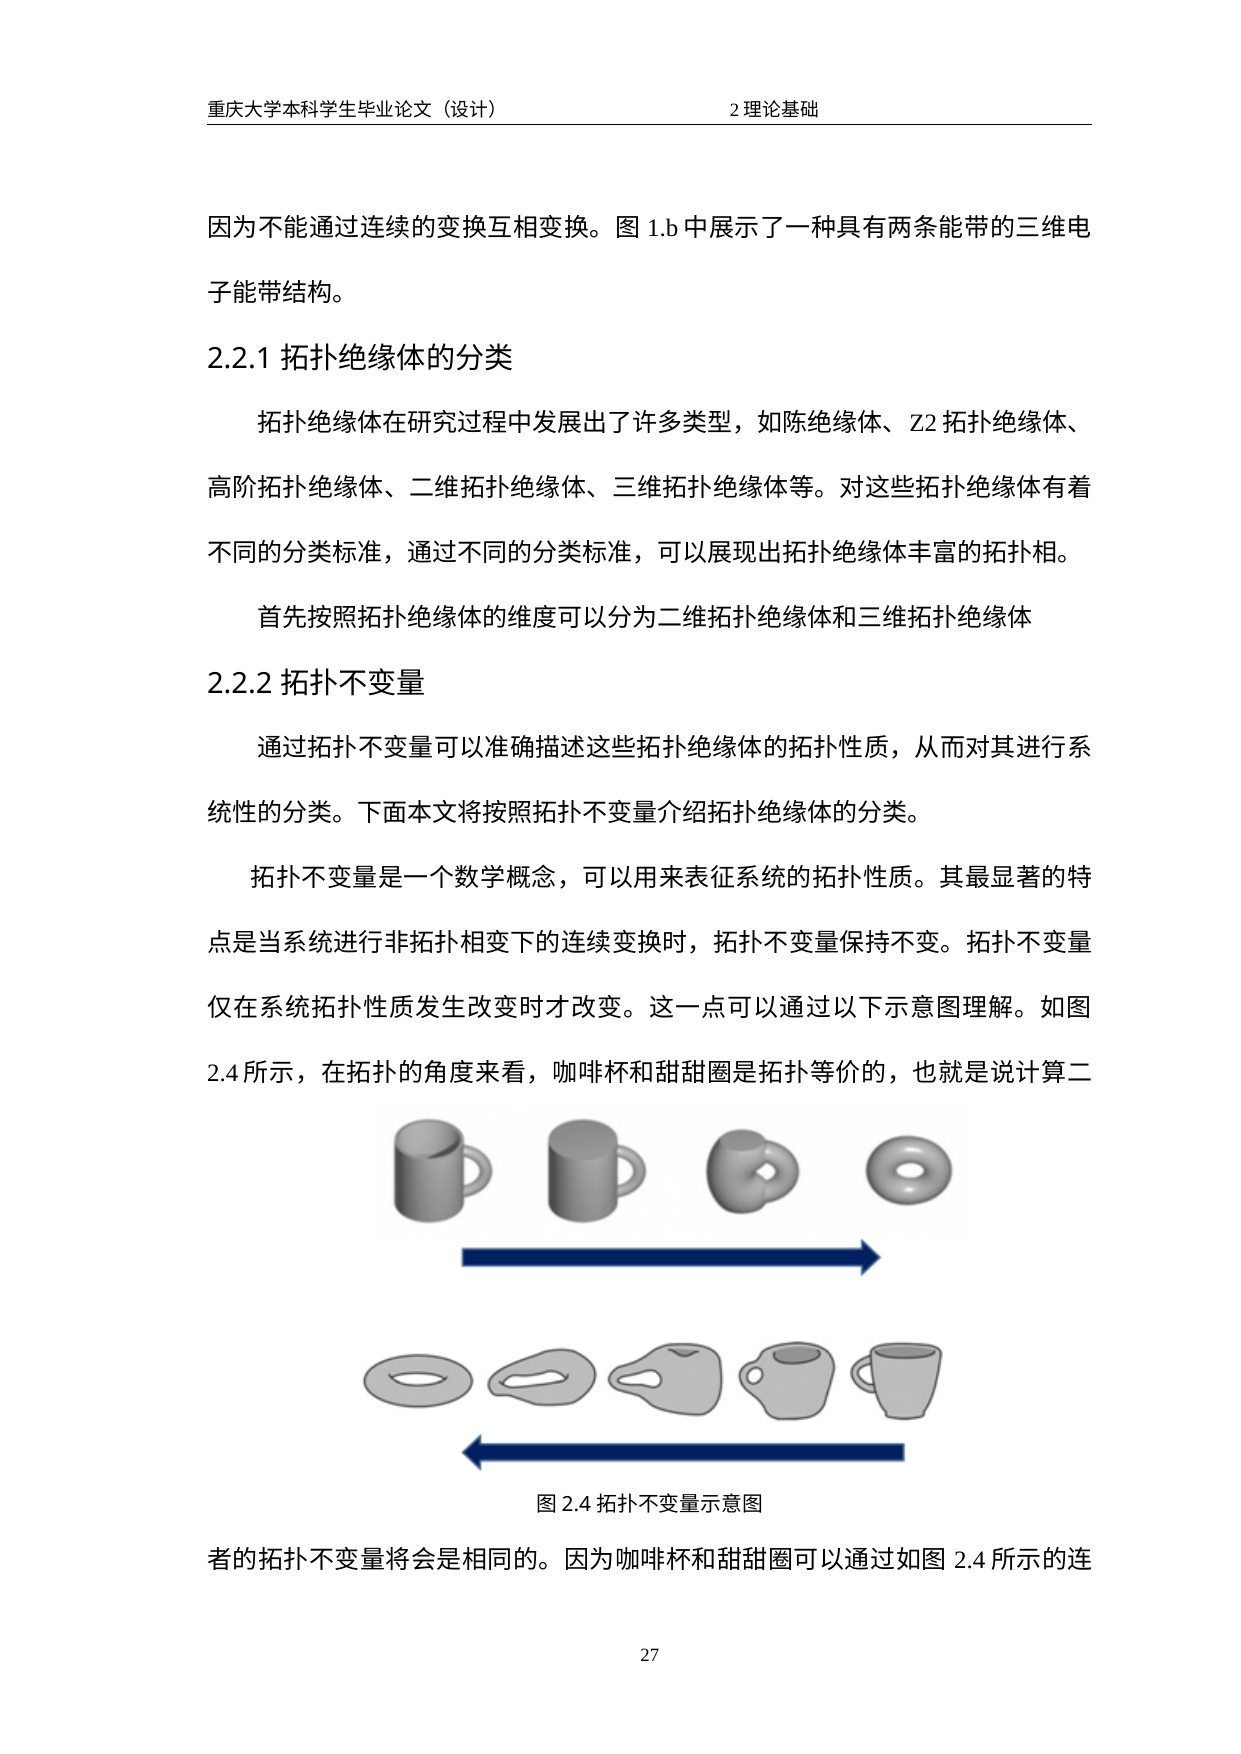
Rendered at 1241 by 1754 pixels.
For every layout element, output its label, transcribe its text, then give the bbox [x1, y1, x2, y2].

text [207, 193, 1092, 323]
text 通过拓扑不变量可以准确描述这些拓扑绝缘体的拓扑性质，从而对其进行系统性的分类。下面本文将按照拓扑不变量介绍拓扑绝缘体的分类。 [207, 713, 1092, 843]
text 2.2.2 拓扑不变量 [207, 648, 1092, 713]
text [207, 843, 1092, 1590]
text 拓扑绝缘体在研究过程中发展出了许多类型，如陈绝缘体、Z2拓扑绝缘体、高阶拓扑绝缘体、二维拓扑绝缘体、三维拓扑绝缘体等。对这些拓扑绝缘体有着不同的分类标准，通过不同的分类标准，可以展现出拓扑绝缘体丰富的拓扑相。 [207, 388, 1092, 583]
text 首先按照拓扑绝缘体的维度可以分为二维拓扑绝缘体和三维拓扑绝缘体 [207, 583, 1092, 648]
text 2.2.1 拓扑绝缘体的分类 [207, 323, 1092, 388]
picture [325, 1103, 974, 1478]
